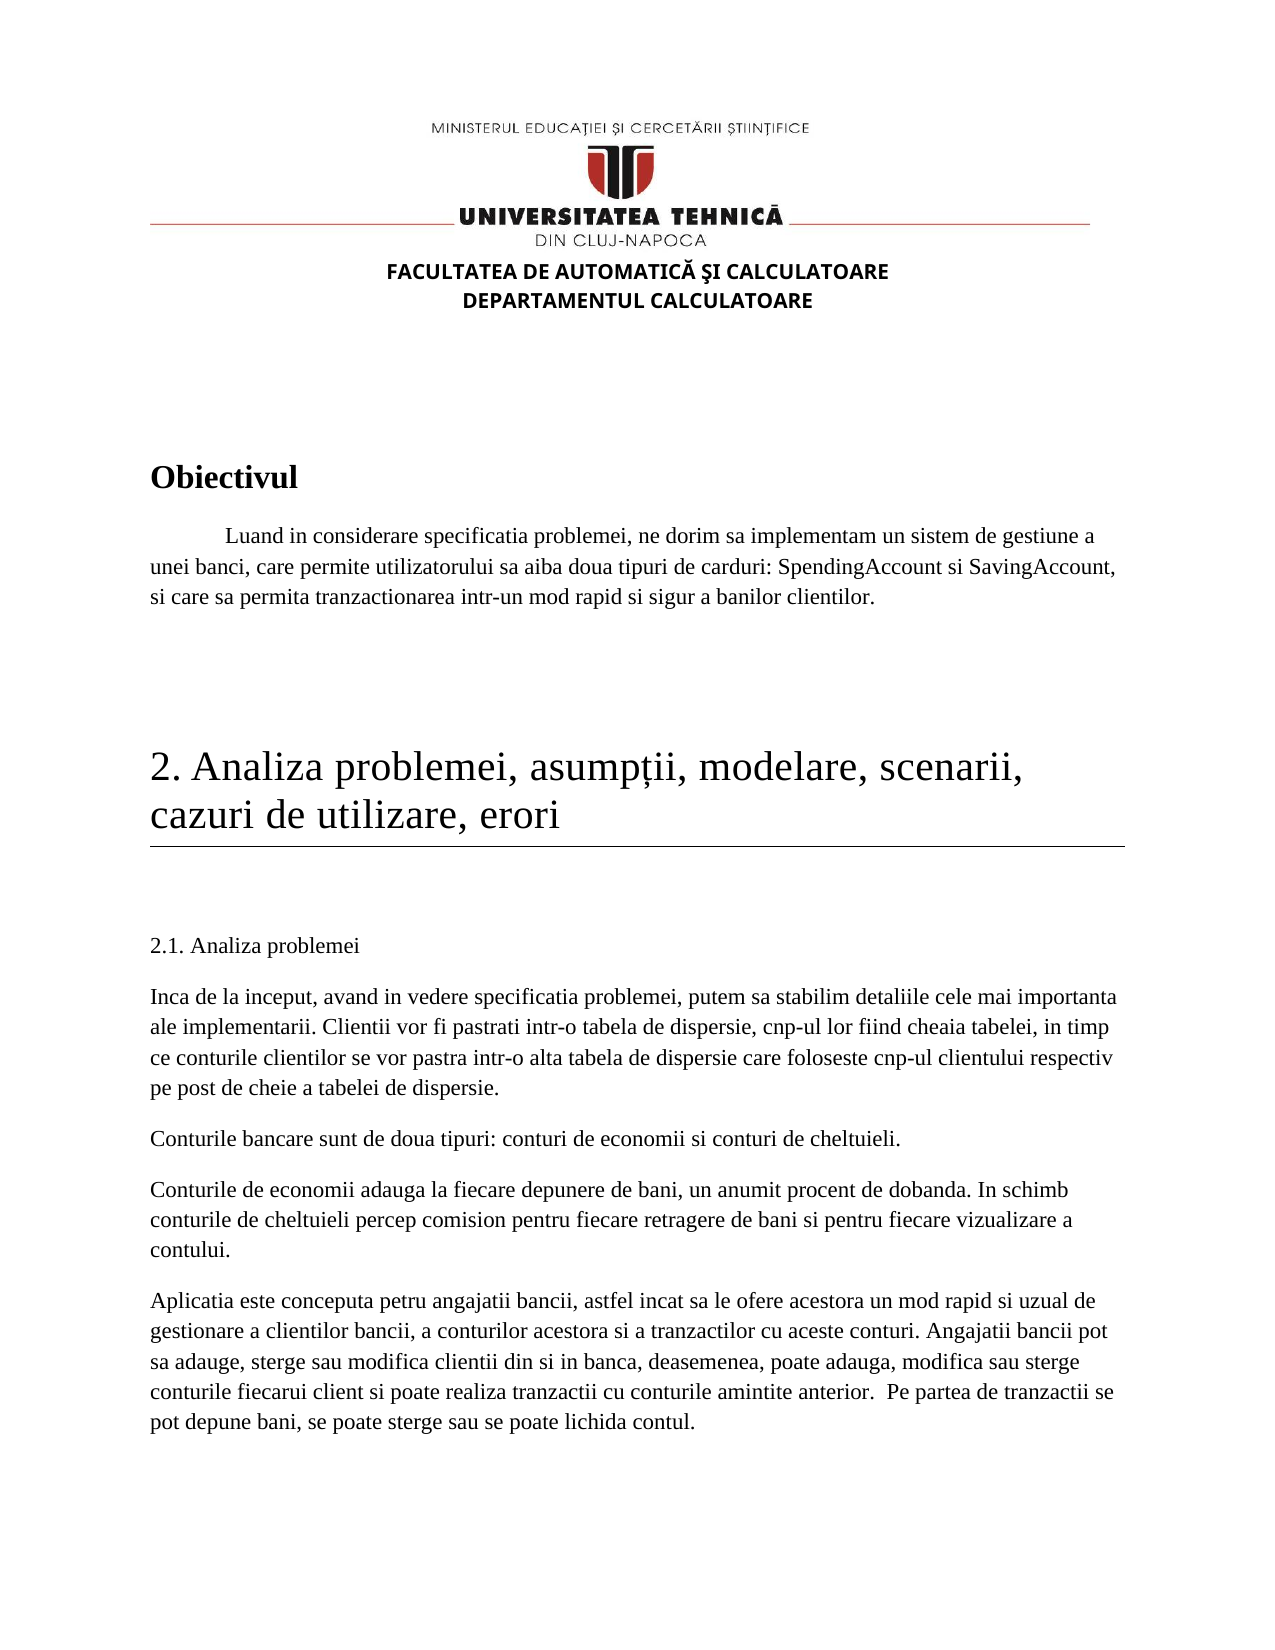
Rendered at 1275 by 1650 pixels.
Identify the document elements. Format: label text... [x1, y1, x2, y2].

text Aplicatia este conceputa petru angajatii bancii, astfel incat sa le ofere acestora un mod rapid si uzual de gestionare a clientilor bancii, a conturilor acestora si a tranzactilor cu aceste conturi. Angajatii bancii pot sa adauge, sterge sau modifica clientii din si in banca, deasemenea, poate adauga, modifica sau sterge conturile fiecarui client si poate realiza tranzactii cu conturile amintite anterior. Pe partea de tranzactii se pot depune bani, se poate sterge sau se poate lichida contul. [150, 1287, 1125, 1434]
text Inca de la inceput, avand in vedere specificatia problemei, putem sa stabilim detaliile cele mai importanta ale implementarii. Clientii vor fi pastrati intr-o tabela de dispersie, cnp-ul lor fiind cheaia tabelei, in timp ce conturile clientilor se vor pastra intr-o alta tabela de dispersie care foloseste cnp-ul clientului respectiv pe post de cheie a tabelei de dispersie. [150, 983, 1125, 1100]
title 2. Analiza problemei, asumpții, modelare, scenarii, cazuri de utilizare, erori [150, 742, 1125, 846]
text Conturile de economii adauga la fiecare depunere de bani, un anumit procent de dobanda. In schimb conturile de cheltuieli percep comision pentru fiecare retragere de bani si pentru fiecare vizualizare a contului. [150, 1176, 1125, 1263]
text Obiectivul [150, 458, 1125, 496]
picture [150, 75, 1091, 258]
text 2.1. Analiza problemei [150, 932, 1125, 958]
text Conturile bancare sunt de doua tipuri: conturi de economii si conturi de cheltuieli. [150, 1125, 1125, 1151]
text Luand in considerare specificatia problemei, ne dorim sa implementam un sistem de gestiune a unei banci, care permite utilizatorului sa aiba doua tipuri de carduri: SpendingAccount si SavingAccount, si care sa permita tranzactionarea intr-un mod rapid si sigur a banilor clientilor. [150, 523, 1125, 609]
